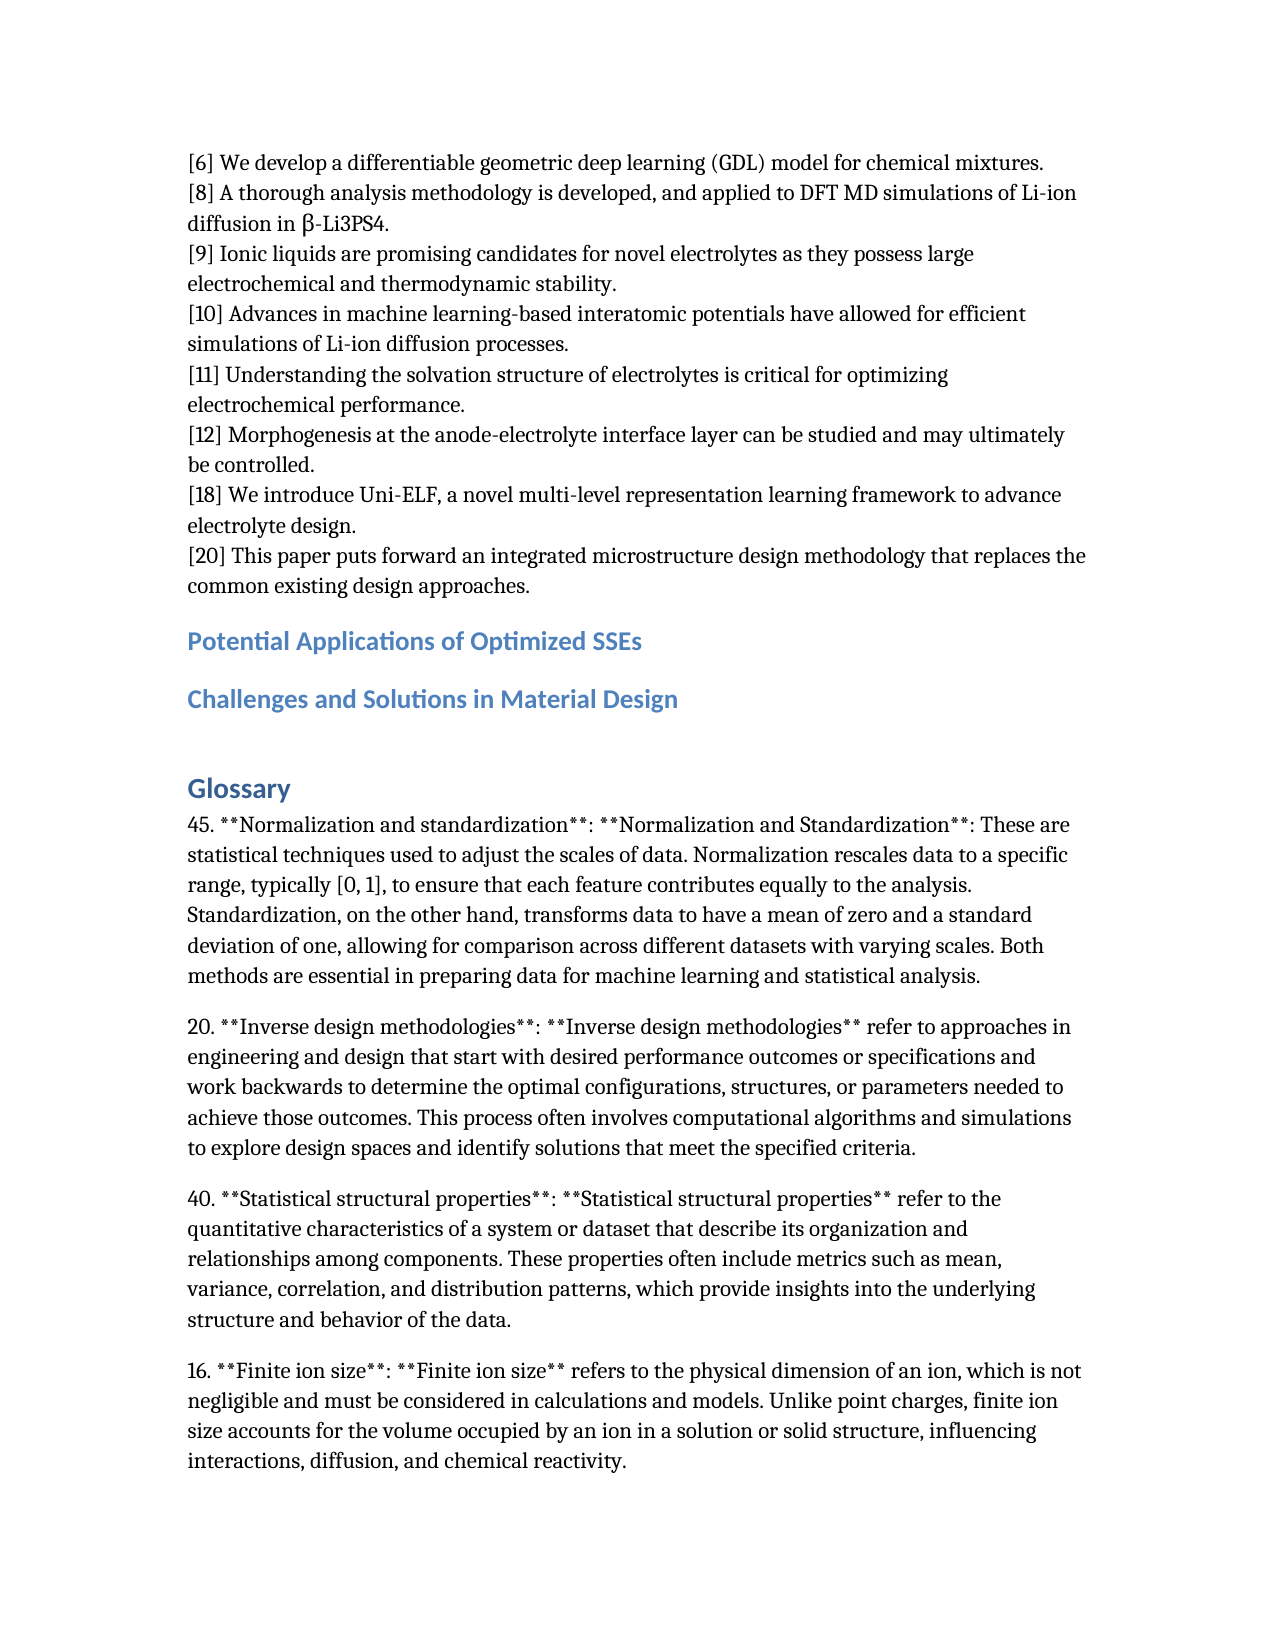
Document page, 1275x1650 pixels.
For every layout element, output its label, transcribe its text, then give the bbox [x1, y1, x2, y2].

text 20. **Inverse design methodologies**: **Inverse design methodologies** refer to approaches in engineering and design that start with desired performance outcomes or specifications and work backwards to determine the optimal configurations, structures, or parameters needed to achieve those outcomes. This process often involves computational algorithms and simulations to explore design spaces and identify solutions that meet the specified criteria. [187, 1014, 1087, 1161]
subtitle Glossary [187, 771, 1087, 806]
text 40. **Statistical structural properties**: **Statistical structural properties** refer to the quantitative characteristics of a system or dataset that describe its organization and relationships among components. These properties often include metrics such as mean, variance, correlation, and distribution patterns, which provide insights into the underlying structure and behavior of the data. [187, 1186, 1087, 1333]
text 45. **Normalization and standardization**: **Normalization and Standardization**: These are statistical techniques used to adjust the scales of data. Normalization rescales data to a specific range, typically [0, 1], to ensure that each feature contributes equally to the analysis. Standardization, on the other hand, transforms data to have a mean of zero and a standard deviation of one, allowing for comparison across different datasets with varying scales. Both methods are essential in preparing data for machine learning and statistical analysis. [187, 812, 1087, 989]
subtitle Potential Applications of Optimized SSEs [187, 624, 1087, 657]
text 16. **Finite ion size**: **Finite ion size** refers to the physical dimension of an ion, which is not negligible and must be considered in calculations and models. Unlike point charges, finite ion size accounts for the volume occupied by an ion in a solution or solid structure, influencing interactions, diffusion, and chemical reactivity. [187, 1357, 1087, 1474]
subtitle Challenges and Solutions in Material Design [187, 683, 1087, 716]
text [187, 150, 1087, 599]
